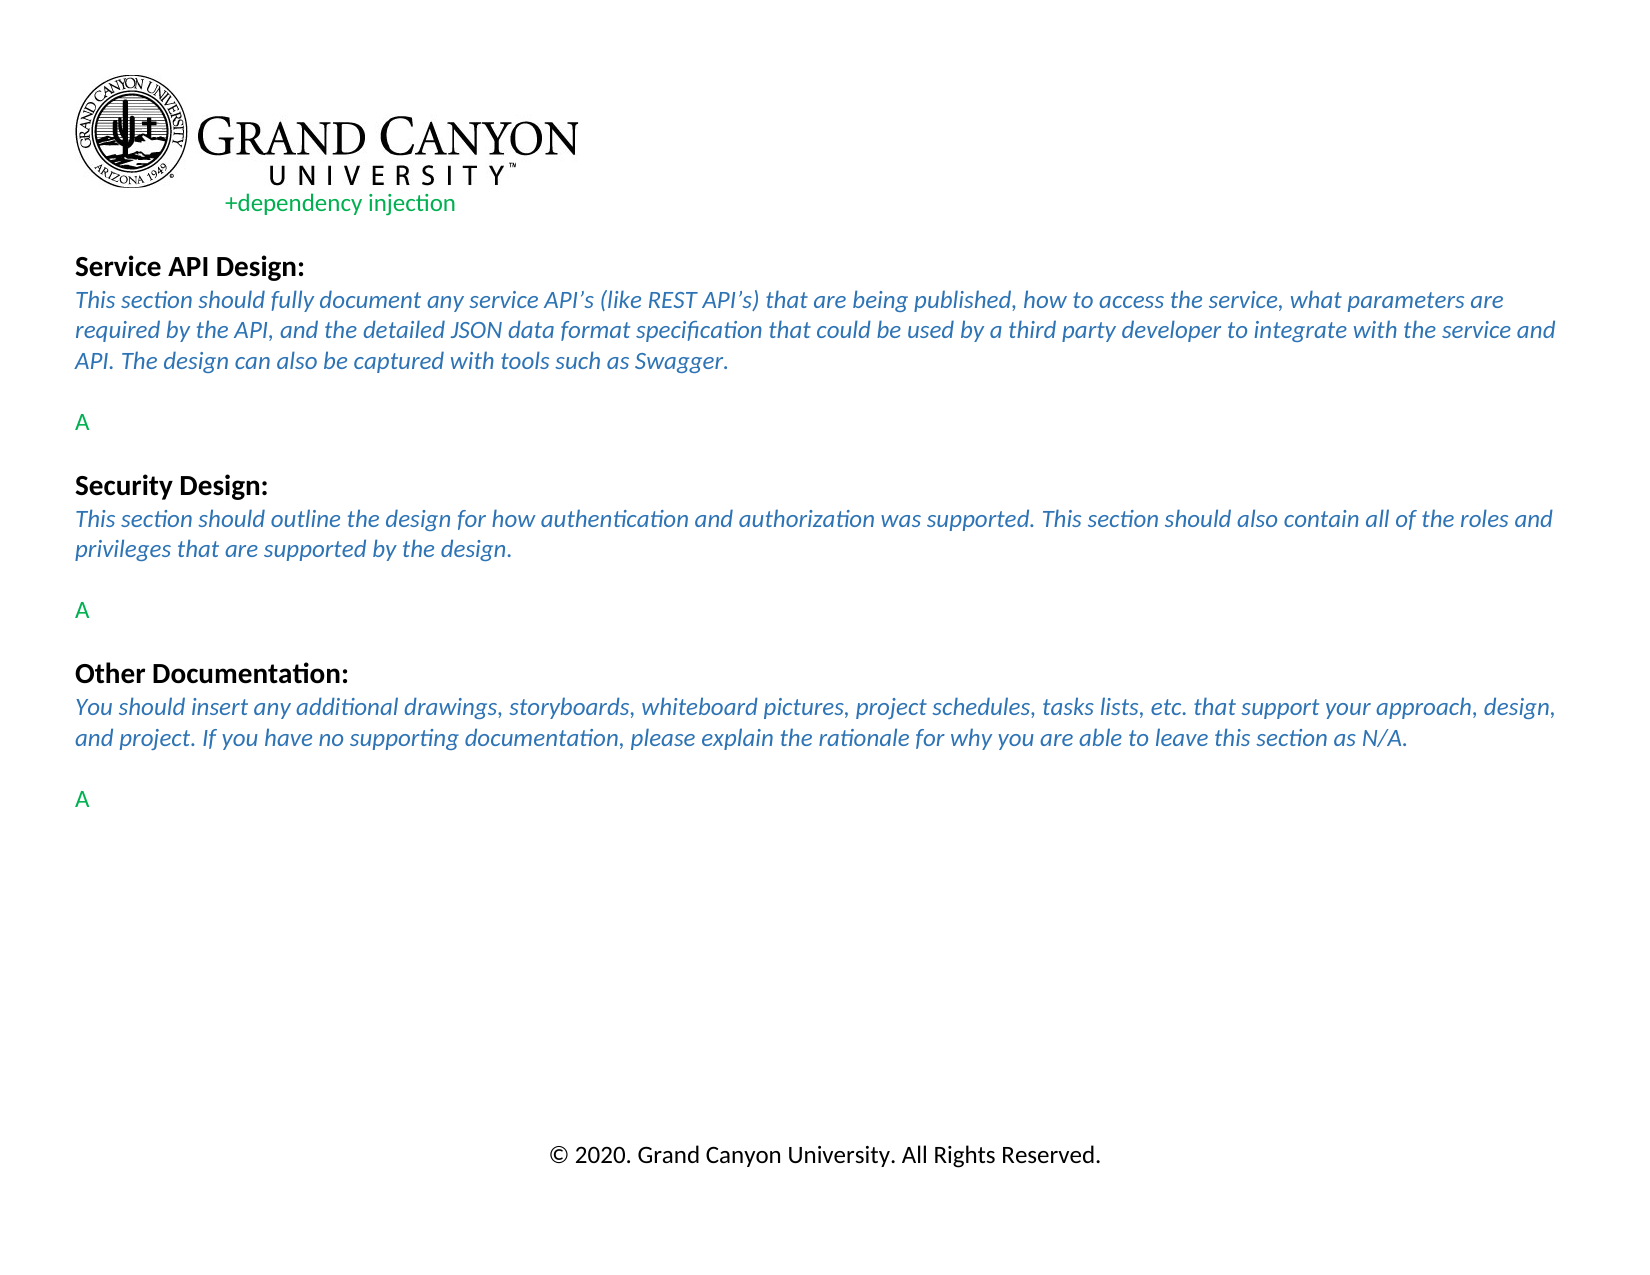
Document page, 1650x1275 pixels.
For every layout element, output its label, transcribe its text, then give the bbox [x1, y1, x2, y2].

text This section should fully document any service API’s (like REST API’s) that are being published, how to access the service, what parameters are required by the API, and the detailed JSON data format specification that could be used by a third party developer to integrate with the service and API. The design can also be captured with tools such as Swagger. [75, 284, 1575, 376]
text This section should outline the design for how authentication and authorization was supported. This section should also contain all of the roles and privileges that are supported by the design. [75, 503, 1575, 564]
text A [75, 406, 1575, 437]
text A [75, 783, 1575, 813]
text A [75, 594, 1575, 625]
text +dependency injection [75, 187, 1575, 218]
text Service API Design: [75, 248, 1575, 284]
text Other Documentation: [75, 656, 1575, 691]
text You should insert any additional drawings, storyboards, whiteboard pictures, project schedules, tasks lists, etc. that support your approach, design, and project. If you have no supporting documentation, please explain the rationale for why you are able to leave this section as N/A. [75, 691, 1575, 752]
picture [75, 75, 579, 188]
text Security Design: [75, 467, 1575, 503]
